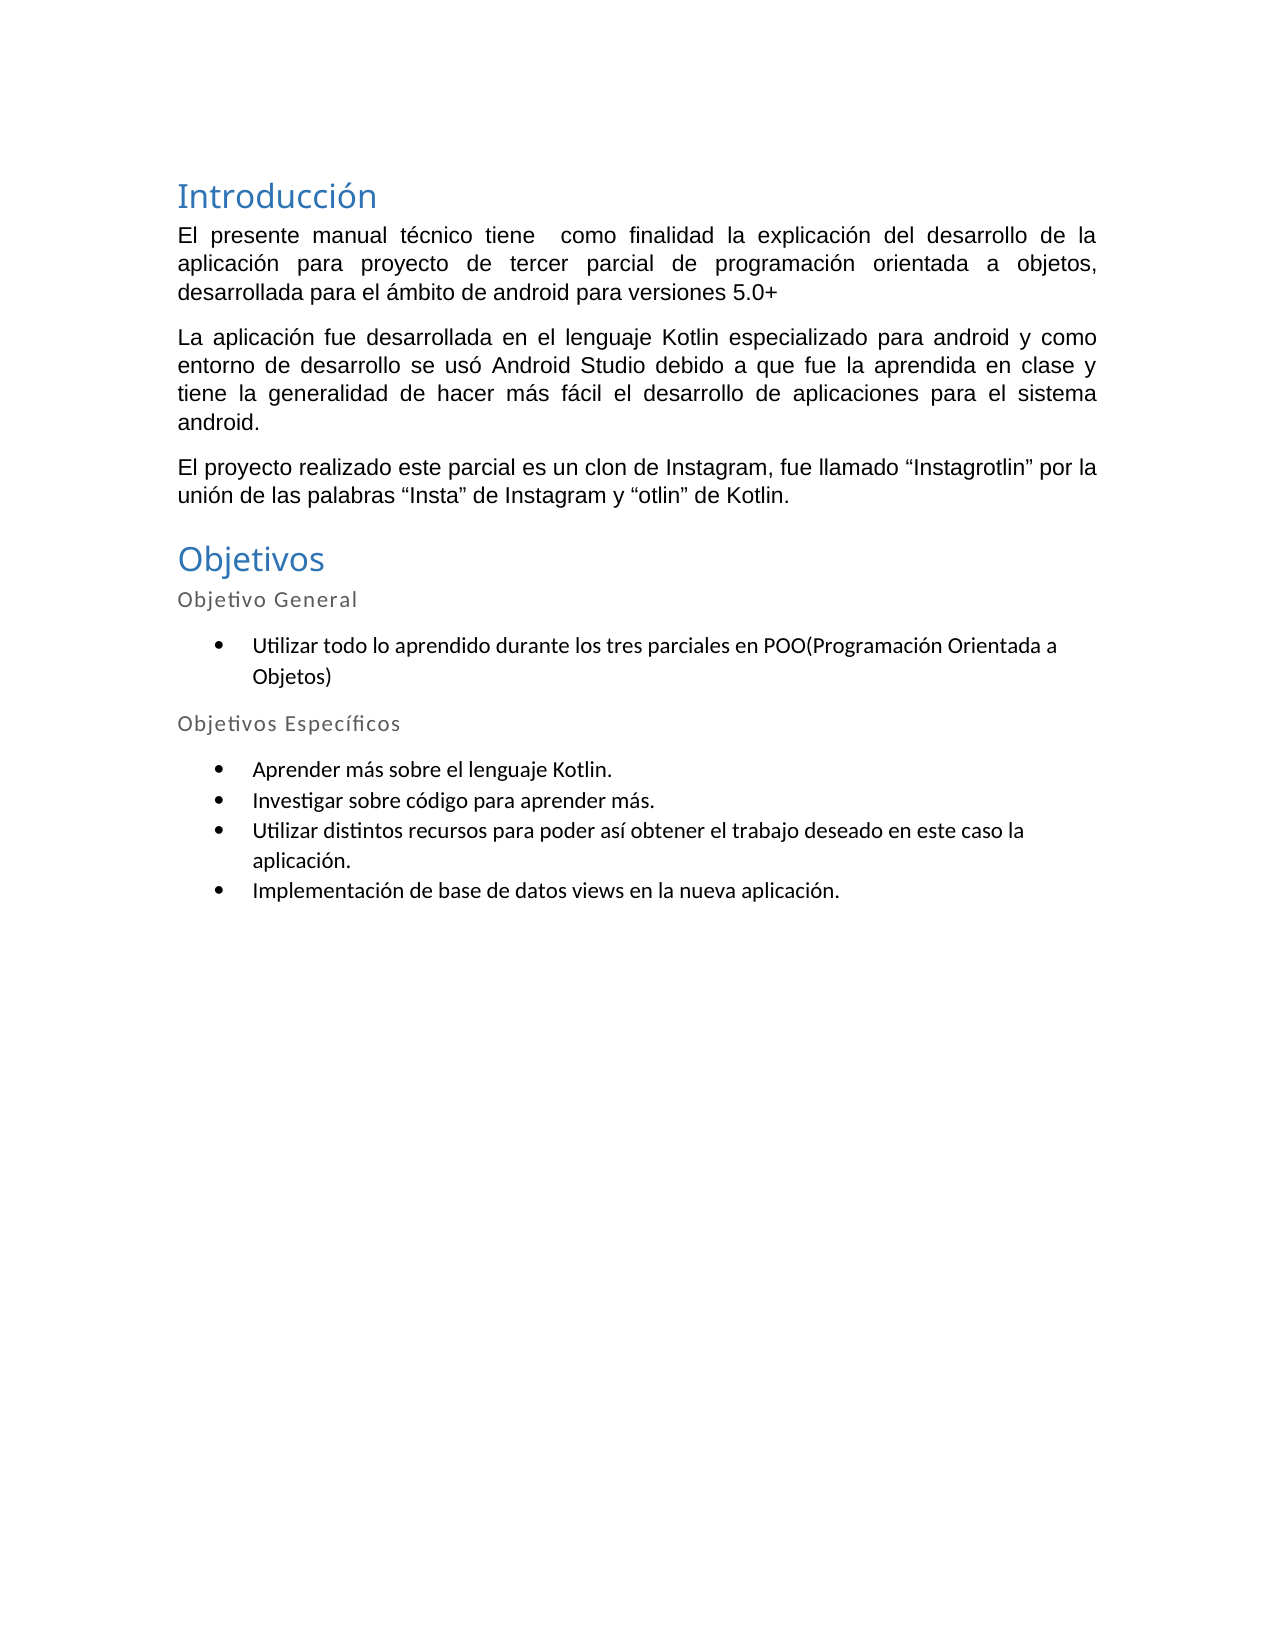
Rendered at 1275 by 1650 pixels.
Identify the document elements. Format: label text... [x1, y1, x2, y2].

list Aprender más sobre el lenguaje Kotlin. [215, 756, 1098, 784]
subtitle Introducción [177, 173, 1098, 218]
list Utilizar todo lo aprendido durante los tres parciales en POO(Programación Orientada a Objetos) [215, 632, 1098, 690]
text El presente manual técnico tiene como finalidad la explicación del desarrollo de la aplicación para proyecto de tercer parcial de programación orientada a objetos, desarrollada para el ámbito de android para versiones 5.0+ [177, 222, 1098, 305]
list Investigar sobre código para aprender más. [215, 786, 1098, 814]
text El proyecto realizado este parcial es un clon de Instagram, fue llamado “Instagrotlin” por la unión de las palabras “Insta” de Instagram y “otlin” de Kotlin. [177, 454, 1098, 509]
subtitle Objetivo General [177, 585, 1098, 613]
subtitle Objetivos [177, 536, 1098, 581]
list Implementación de base de datos views en la nueva aplicación. [215, 876, 1098, 904]
subtitle Objetivos Específicos [177, 709, 1098, 737]
text La aplicación fue desarrollada en el lenguaje Kotlin especializado para android y como entorno de desarrollo se usó Android Studio debido a que fue la aprendida en clase y tiene la generalidad de hacer más fácil el desarrollo de aplicaciones para el sistema android. [177, 323, 1098, 435]
list Utilizar distintos recursos para poder así obtener el trabajo deseado en este caso la aplicación. [215, 816, 1098, 874]
